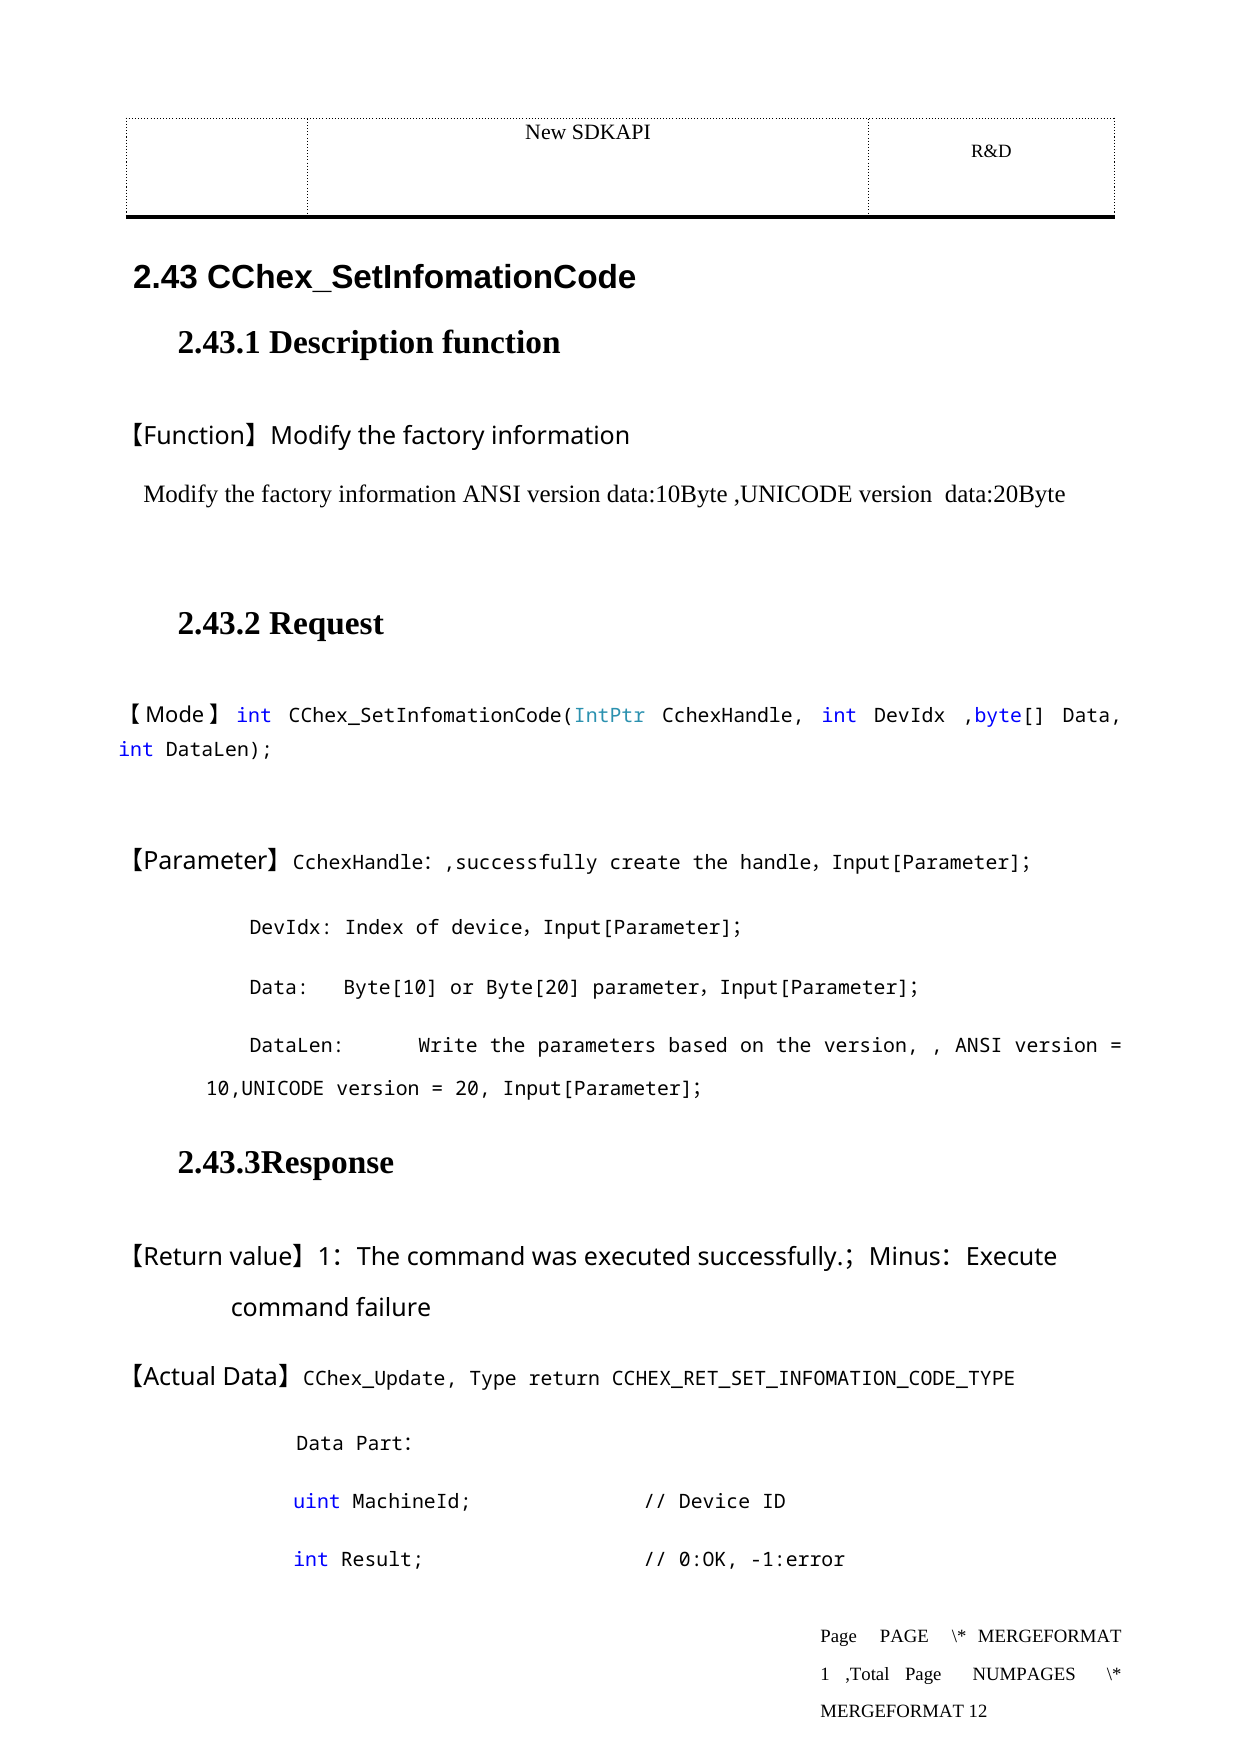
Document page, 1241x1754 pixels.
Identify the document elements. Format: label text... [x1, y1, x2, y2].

text DevIdx: Index of device，Input[Parameter]； [206, 912, 1122, 940]
text 【Function】Modify the factory information [118, 416, 1122, 452]
text Data: Byte[10] or Byte[20] parameter，Input[Parameter]； [206, 971, 1122, 1000]
subtitle 2.43.1 Description function [148, 322, 1122, 361]
text DataLen: Write the parameters based on the version, , ANSI version = 10,UNICODE version = 20, Input[Parameter]； [206, 1031, 1122, 1101]
text Data Part： [118, 1428, 1122, 1457]
subtitle 2.43 CChex_SetInfomationCode [133, 257, 1122, 295]
subtitle 2.43.2 Request [148, 603, 1122, 642]
text Modify the factory information ANSI version data:10Byte ,UNICODE version data:20Byte [118, 479, 1122, 508]
text uint MachineId; // Device ID [249, 1488, 1122, 1515]
subtitle 2.43.3Response [148, 1143, 1122, 1181]
text 【Return value】1：The command was executed successfully.；Minus：Execute command failure [118, 1236, 1122, 1323]
text int Result; // 0:OK, -1:error [249, 1545, 1122, 1572]
text 【Actual Data】CChex_Update, Type return CCHEX_RET_SET_INFOMATION_CODE_TYPE [118, 1357, 1122, 1393]
text 【Mode】int CChex_SetInfomationCode(IntPtr CchexHandle, int DevIdx ,byte[] Data, int DataLen); [118, 697, 1122, 762]
text 【Parameter】CchexHandle：,successfully create the handle，Input[Parameter]； [118, 841, 1122, 877]
